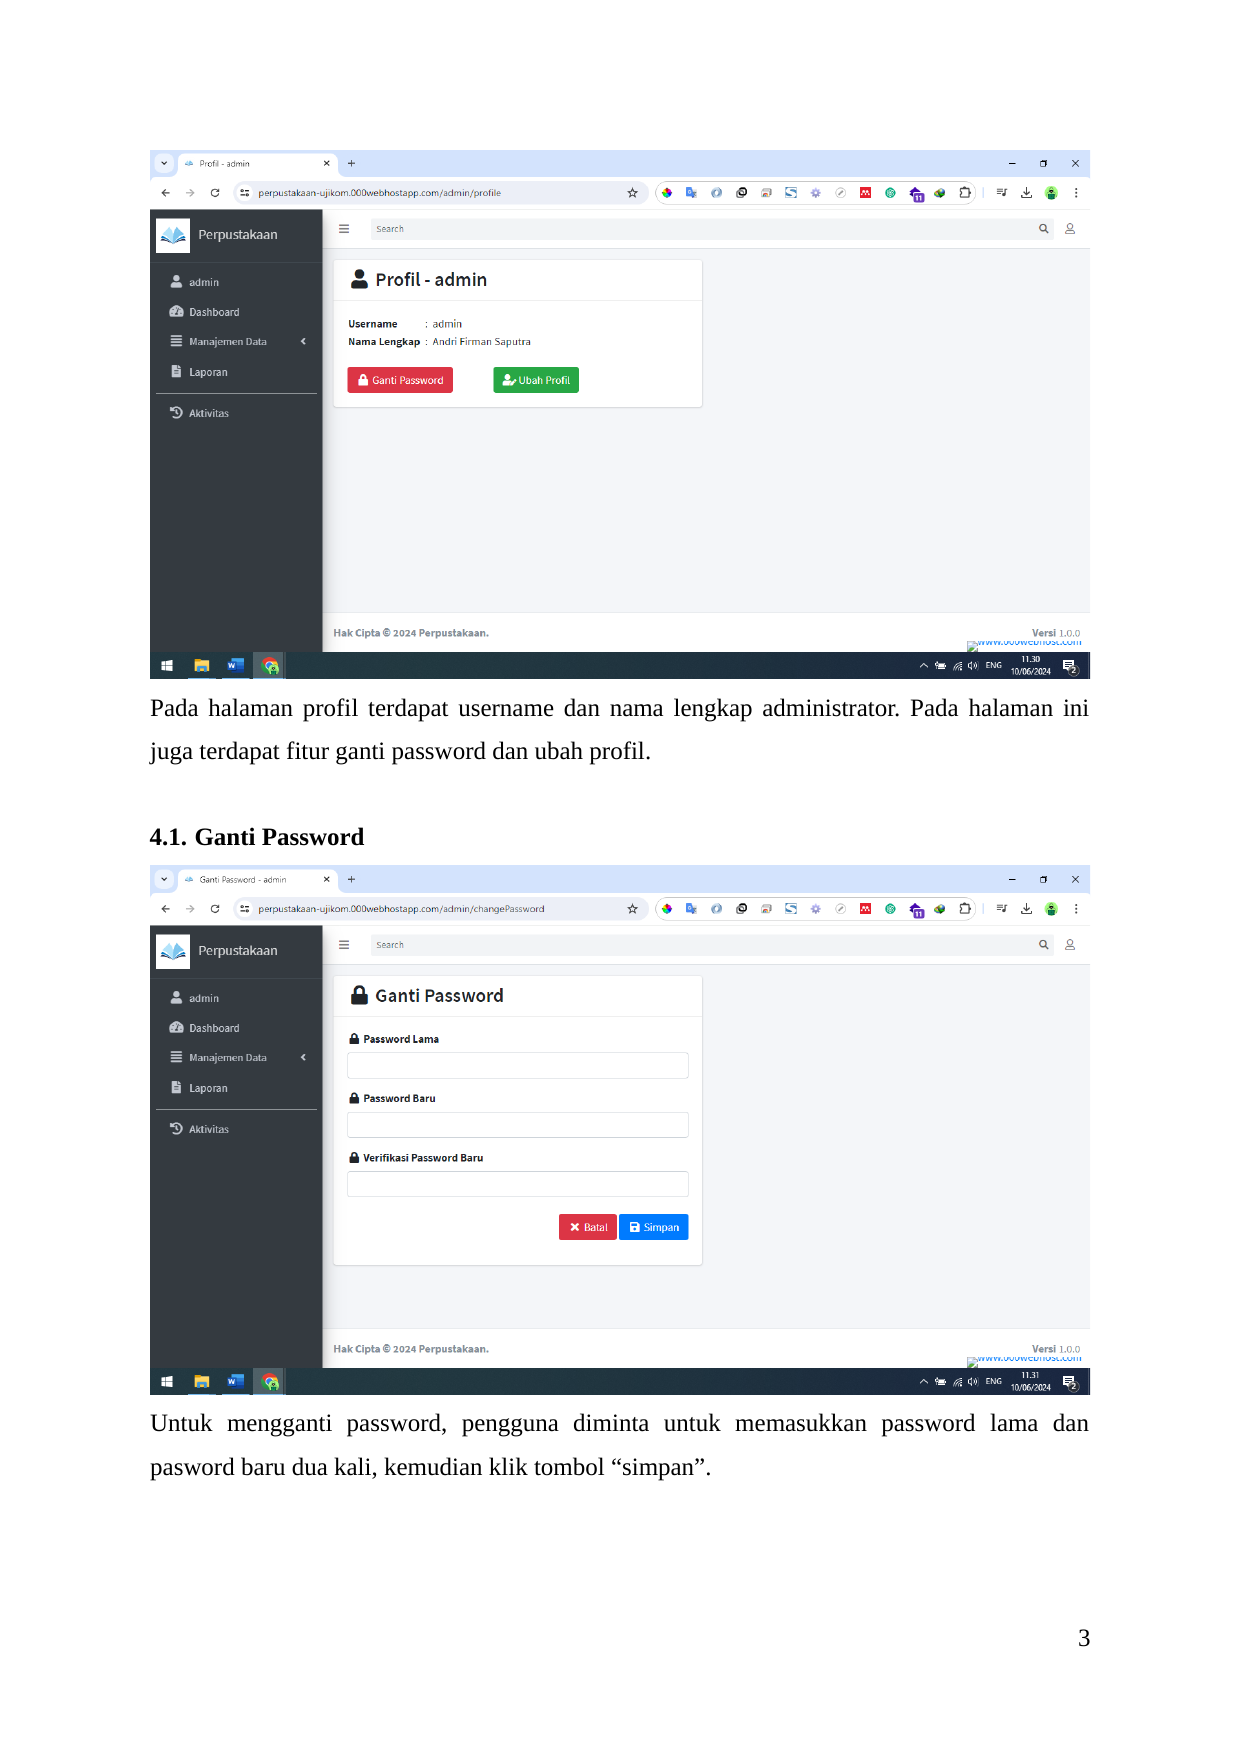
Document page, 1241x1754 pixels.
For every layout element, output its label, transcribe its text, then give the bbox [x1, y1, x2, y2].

picture [150, 865, 1091, 1395]
text Pada halaman profil terdapat username dan nama lengkap administrator. Pada halaman ini juga terdapat fitur ganti password dan ubah profil. [150, 693, 1090, 765]
picture [150, 150, 1091, 679]
subtitle Ganti Password [149, 822, 1090, 851]
text Untuk mengganti password, pengguna diminta untuk memasukkan password lama dan pasword baru dua kali, kemudian klik tombol “simpan”. [150, 1408, 1090, 1480]
